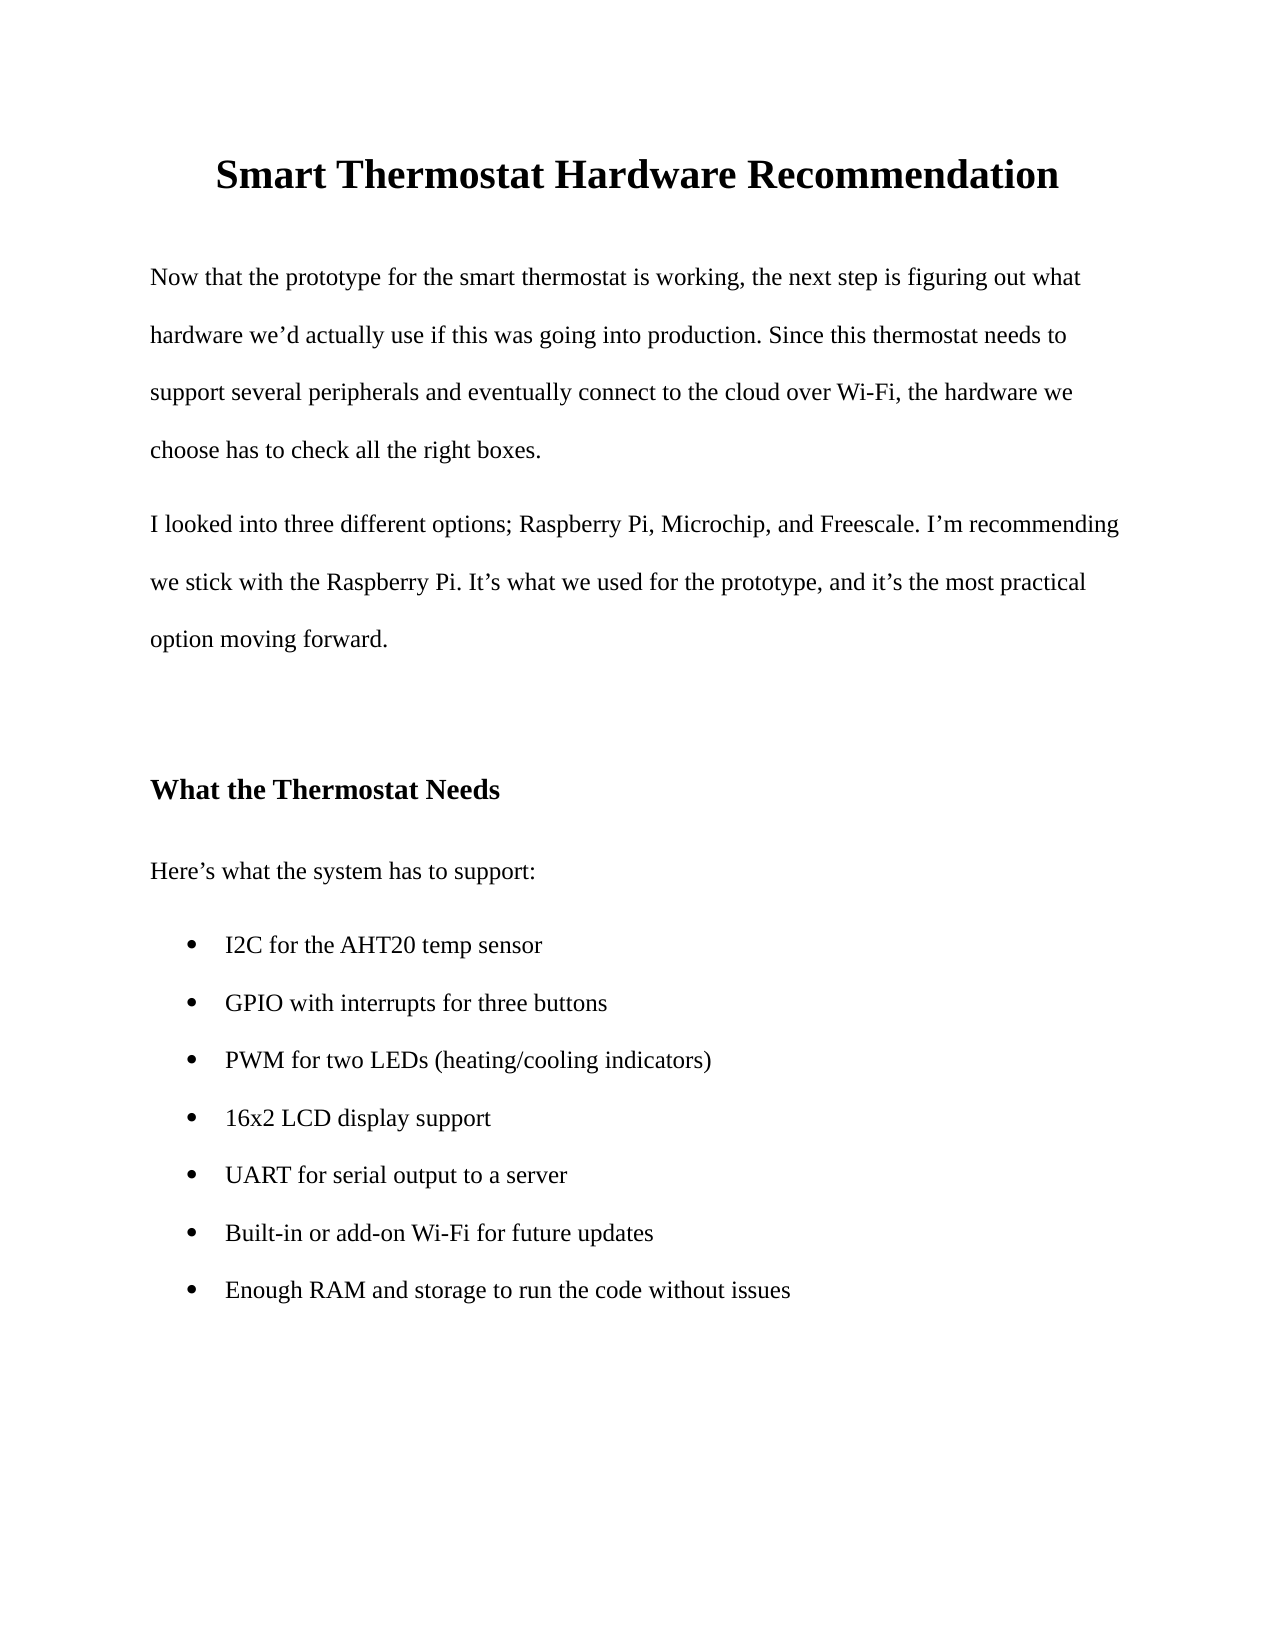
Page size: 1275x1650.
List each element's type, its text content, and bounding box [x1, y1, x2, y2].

list PWM for two LEDs (heating/cooling indicators) [187, 1045, 1125, 1074]
text Smart Thermostat Hardware Recommendation [150, 150, 1125, 198]
list I2C for the AHT20 temp sensor [187, 930, 1125, 959]
list UART for serial output to a server [187, 1160, 1125, 1189]
text Here’s what the system has to support: [150, 856, 1125, 885]
list 16x2 LCD display support [187, 1103, 1125, 1132]
list Enough RAM and storage to run the code without issues [187, 1275, 1125, 1304]
text Now that the prototype for the smart thermostat is working, the next step is figuring out what hardware we’d actually use if this was going into production. Since this thermostat needs to support several peripherals and eventually connect to the cloud over Wi-Fi, the hardware we choose has to check all the right boxes. [150, 262, 1125, 464]
text What the Thermostat Needs [150, 772, 1125, 806]
text I looked into three different options; Raspberry Pi, Microchip, and Freescale. I’m recommending we stick with the Raspberry Pi. It’s what we used for the prototype, and it’s the most practical option moving forward. [150, 509, 1125, 653]
list GPIO with interrupts for three buttons [187, 988, 1125, 1017]
list Built-in or add-on Wi-Fi for future updates [187, 1218, 1125, 1247]
